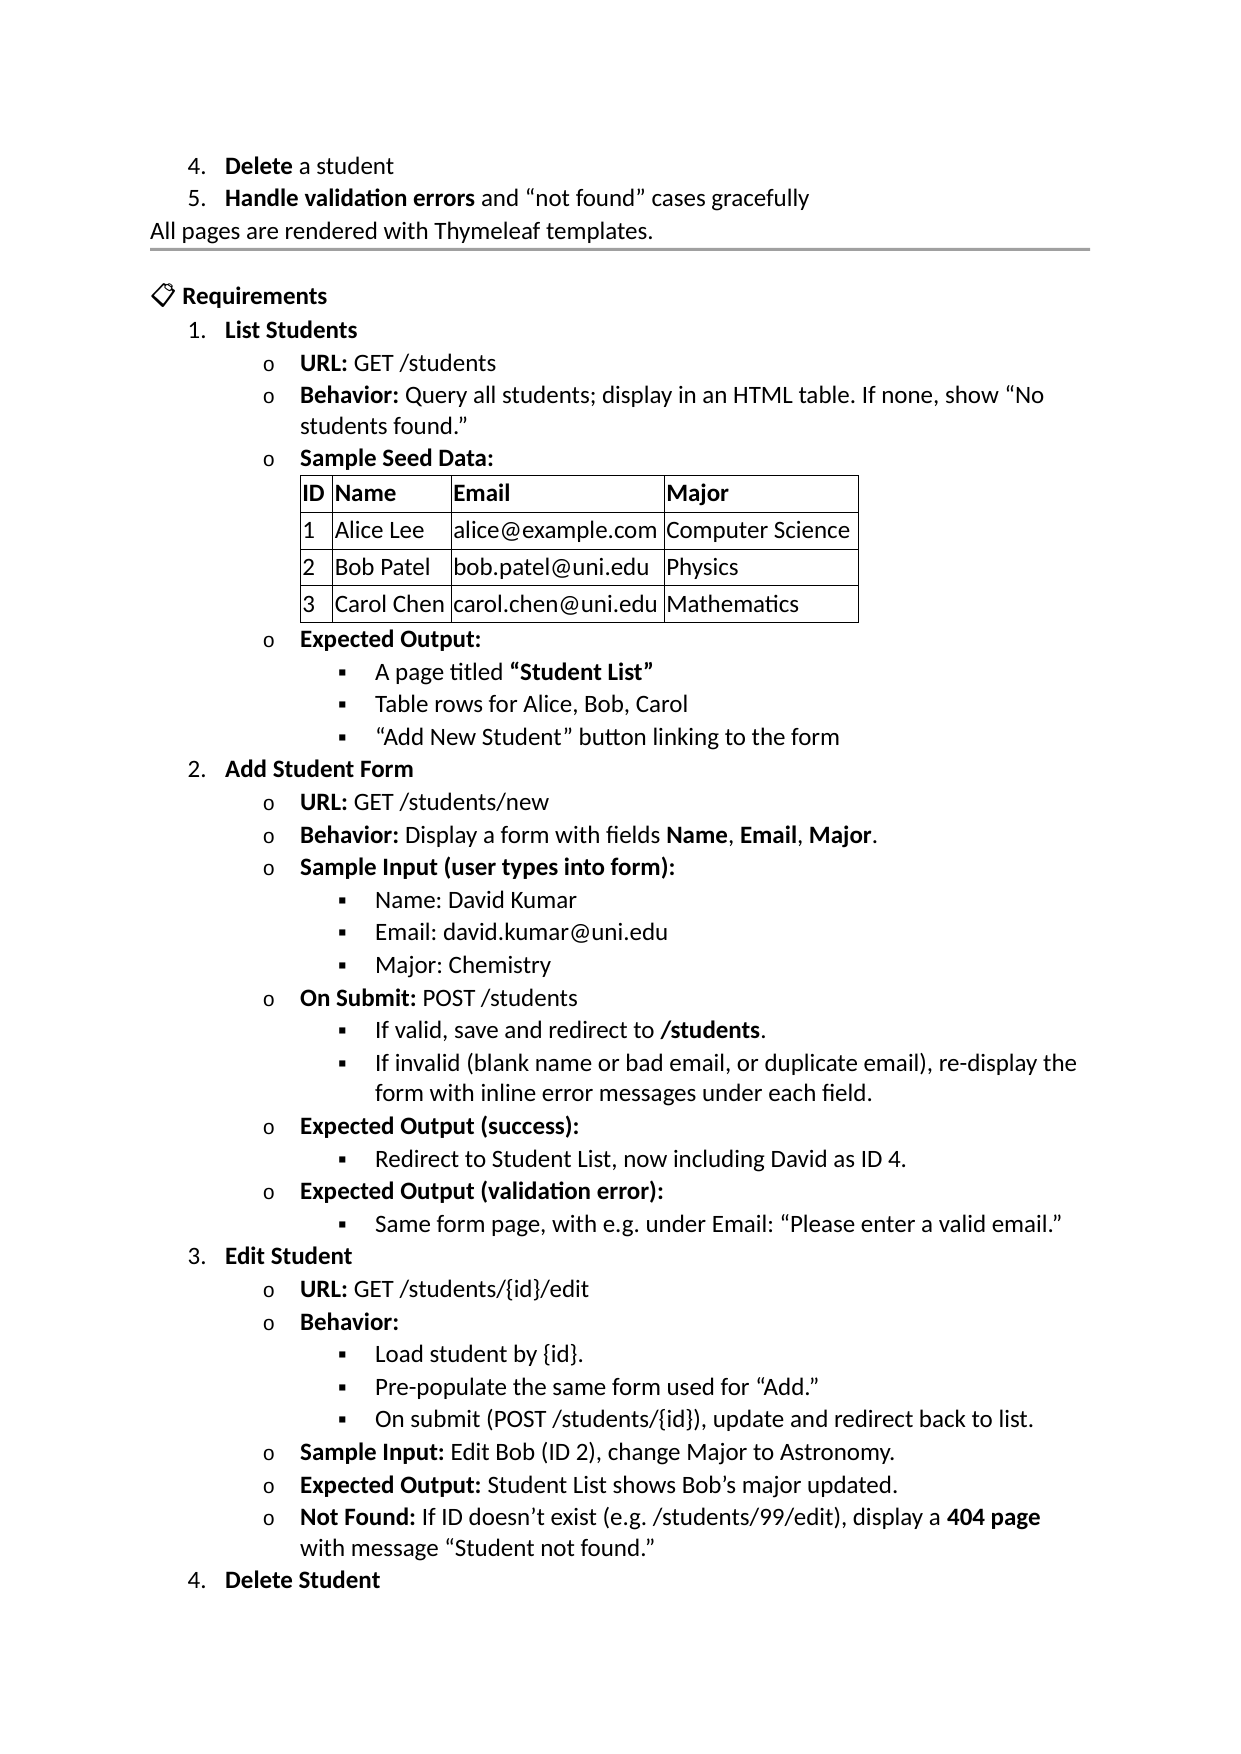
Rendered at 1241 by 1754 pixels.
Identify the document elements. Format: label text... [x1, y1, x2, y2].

list Pre-populate the same form used for “Add.” [337, 1371, 1090, 1401]
list Sample Seed Data: [262, 442, 1090, 473]
list On submit (POST /students/{id}), update and redirect back to list. [337, 1403, 1090, 1434]
list Behavior: Display a form with fields Name, Email, Major. [262, 819, 1090, 849]
table_cell alice@example.com [452, 513, 664, 548]
list Behavior: Query all students; display in an HTML table. If none, show “No students found.” [262, 379, 1090, 440]
list Expected Output (success): [262, 1110, 1090, 1141]
list Name: David Kumar [337, 884, 1090, 914]
text All pages are rendered with Thymeleaf templates. [150, 215, 1090, 246]
list Expected Output: [262, 623, 1090, 654]
table_cell 2 [301, 550, 332, 585]
list URL: GET /students/new [262, 786, 1090, 817]
list Not Found: If ID doesn’t exist (e.g. /students/99/edit), display a 404 page with message “Student not found.” [262, 1501, 1090, 1562]
list Major: Chemistry [337, 949, 1090, 980]
table_cell Mathematics [665, 586, 858, 622]
list If valid, save and redirect to /students. [337, 1014, 1090, 1045]
list Same form page, with e.g. under Email: “Please enter a valid email.” [337, 1208, 1090, 1238]
list If invalid (blank name or bad email, or duplicate email), re-display the form with inline error messages under each field. [337, 1047, 1090, 1108]
list On Submit: POST /students [262, 982, 1090, 1012]
table_cell Carol Chen [333, 586, 451, 622]
table_cell bob.patel@uni.edu [452, 550, 664, 585]
table_cell carol.chen@uni.edu [452, 586, 664, 622]
list Delete Student [187, 1564, 1090, 1595]
list URL: GET /students/{id}/edit [262, 1273, 1090, 1304]
list URL: GET /students [262, 347, 1090, 377]
list Behavior: [262, 1306, 1090, 1336]
table_cell Computer Science [665, 513, 858, 548]
list Handle validation errors and “not found” cases gracefully [187, 183, 1090, 213]
table_header Major [665, 476, 858, 512]
list Expected Output: Student List shows Bob’s major updated. [262, 1469, 1090, 1499]
list Load student by {id}. [337, 1338, 1090, 1369]
list Sample Input: Edit Bob (ID 2), change Major to Astronomy. [262, 1436, 1090, 1467]
list Edit Student [187, 1241, 1090, 1271]
list A page titled “Student List” [337, 656, 1090, 686]
list List Students [187, 314, 1090, 344]
table_cell Bob Patel [333, 550, 451, 585]
list “Add New Student” button linking to the form [337, 721, 1090, 751]
table_header ID [301, 476, 332, 512]
text 📋 Requirements [150, 278, 1090, 312]
table_cell 1 [301, 513, 332, 548]
list Email: david.kumar@uni.edu [337, 917, 1090, 947]
list Add Student Form [187, 753, 1090, 784]
table_header Email [452, 476, 664, 512]
list Delete a student [187, 150, 1090, 181]
table_header Name [333, 476, 451, 512]
list Expected Output (validation error): [262, 1175, 1090, 1206]
table_cell Physics [665, 550, 858, 585]
list Table rows for Alice, Bob, Carol [337, 688, 1090, 719]
list Sample Input (user types into form): [262, 851, 1090, 882]
table_cell Alice Lee [333, 513, 451, 548]
table_cell 3 [301, 586, 332, 622]
list Redirect to Student List, now including David as ID 4. [337, 1143, 1090, 1173]
